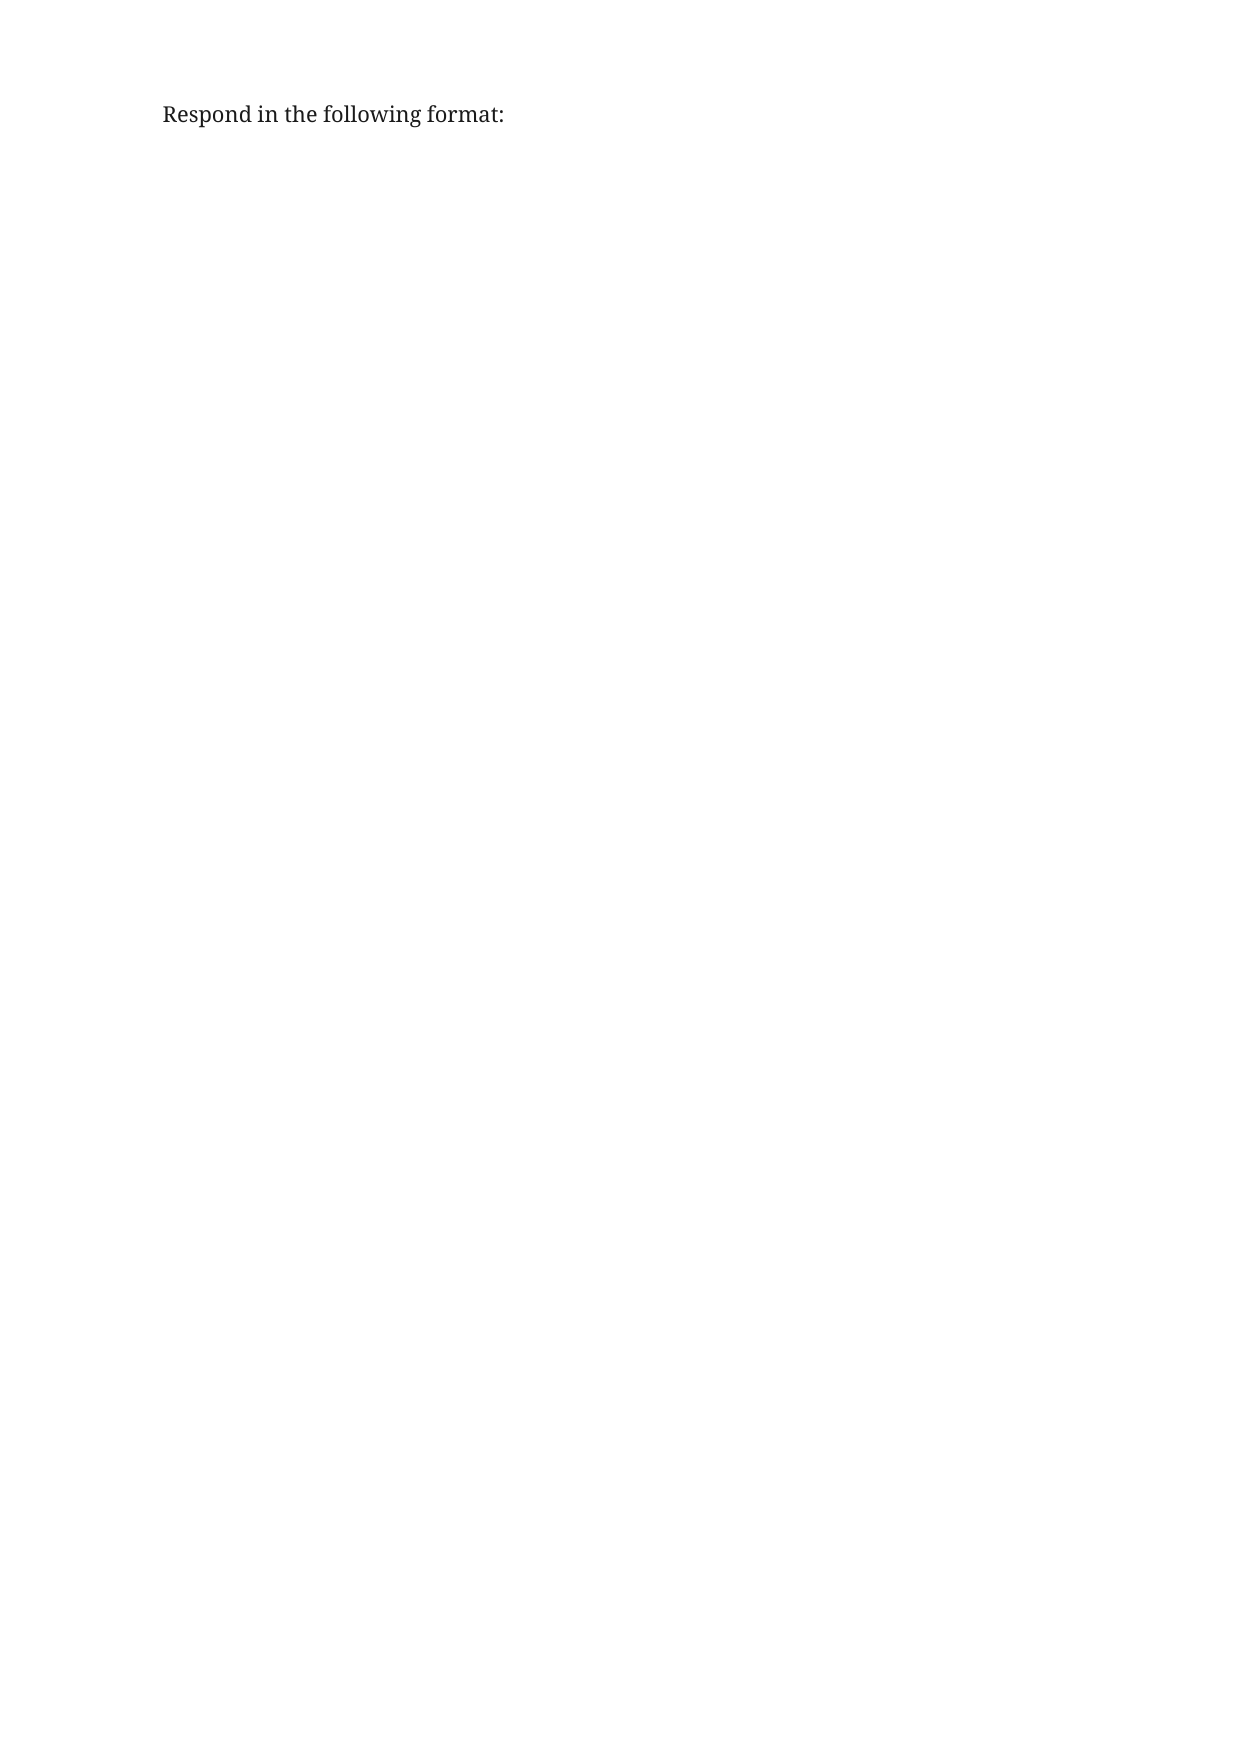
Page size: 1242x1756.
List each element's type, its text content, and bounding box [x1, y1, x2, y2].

text Respond in the following format: [162, 99, 1155, 129]
